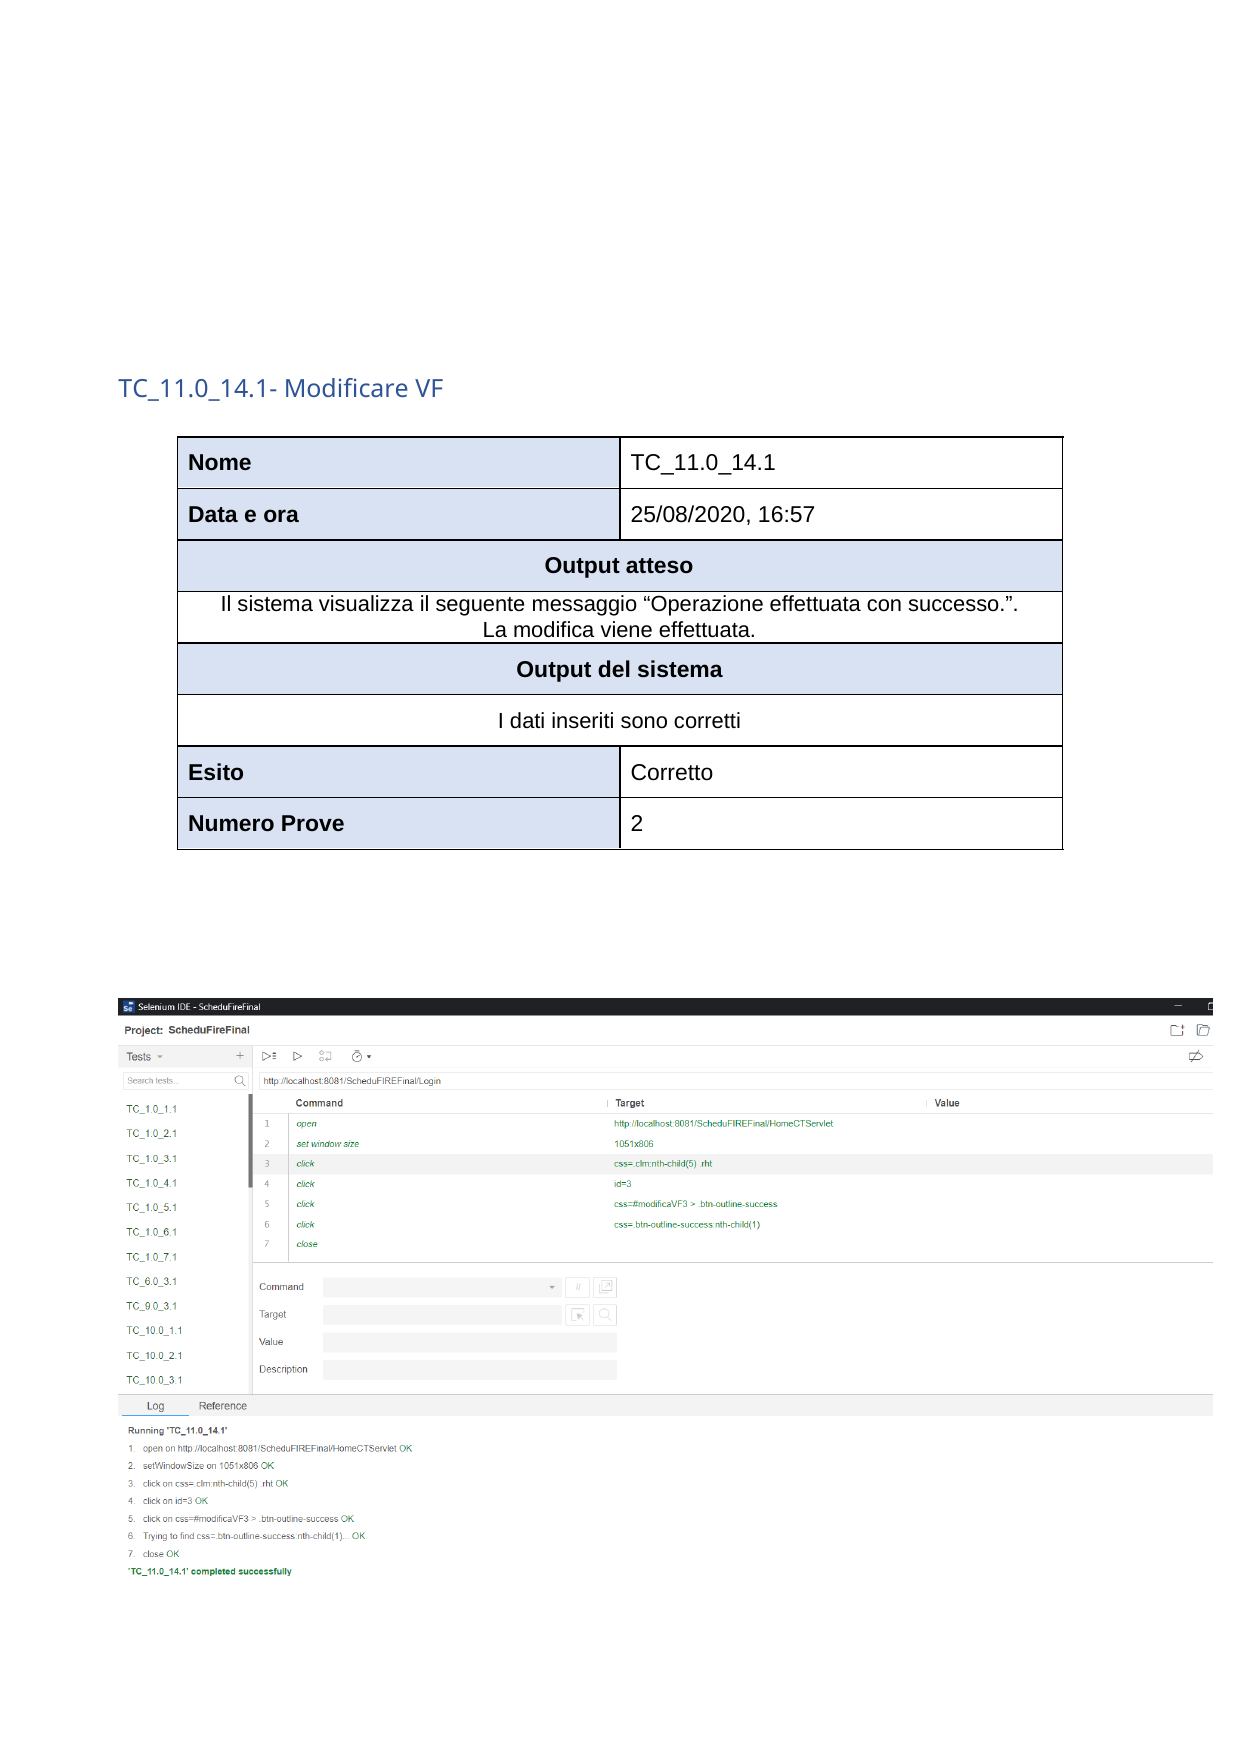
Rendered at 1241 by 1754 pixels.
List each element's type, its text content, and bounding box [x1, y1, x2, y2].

table_cell Output del sistema [178, 644, 1062, 694]
table_header Nome [178, 438, 619, 487]
table_cell I dati inseriti sono corretti [178, 695, 1062, 745]
table_cell Numero Prove [178, 798, 619, 848]
table_cell 2 [621, 798, 1062, 848]
table_cell Data e ora [178, 489, 619, 539]
table_cell Corretto [621, 747, 1062, 797]
table_cell Esito [178, 747, 619, 797]
table_cell Il sistema visualizza il seguente messaggio “Operazione effettuata con successo.”. La modifica viene effettuata. [178, 592, 1062, 642]
table_cell 25/08/2020, 16:57 [621, 489, 1062, 539]
table_header TC_11.0_14.1 [621, 438, 1062, 487]
subtitle TC_11.0_14.1- Modificare VF [118, 371, 1122, 404]
picture [118, 998, 1213, 1595]
table_cell Output atteso [178, 541, 1062, 591]
